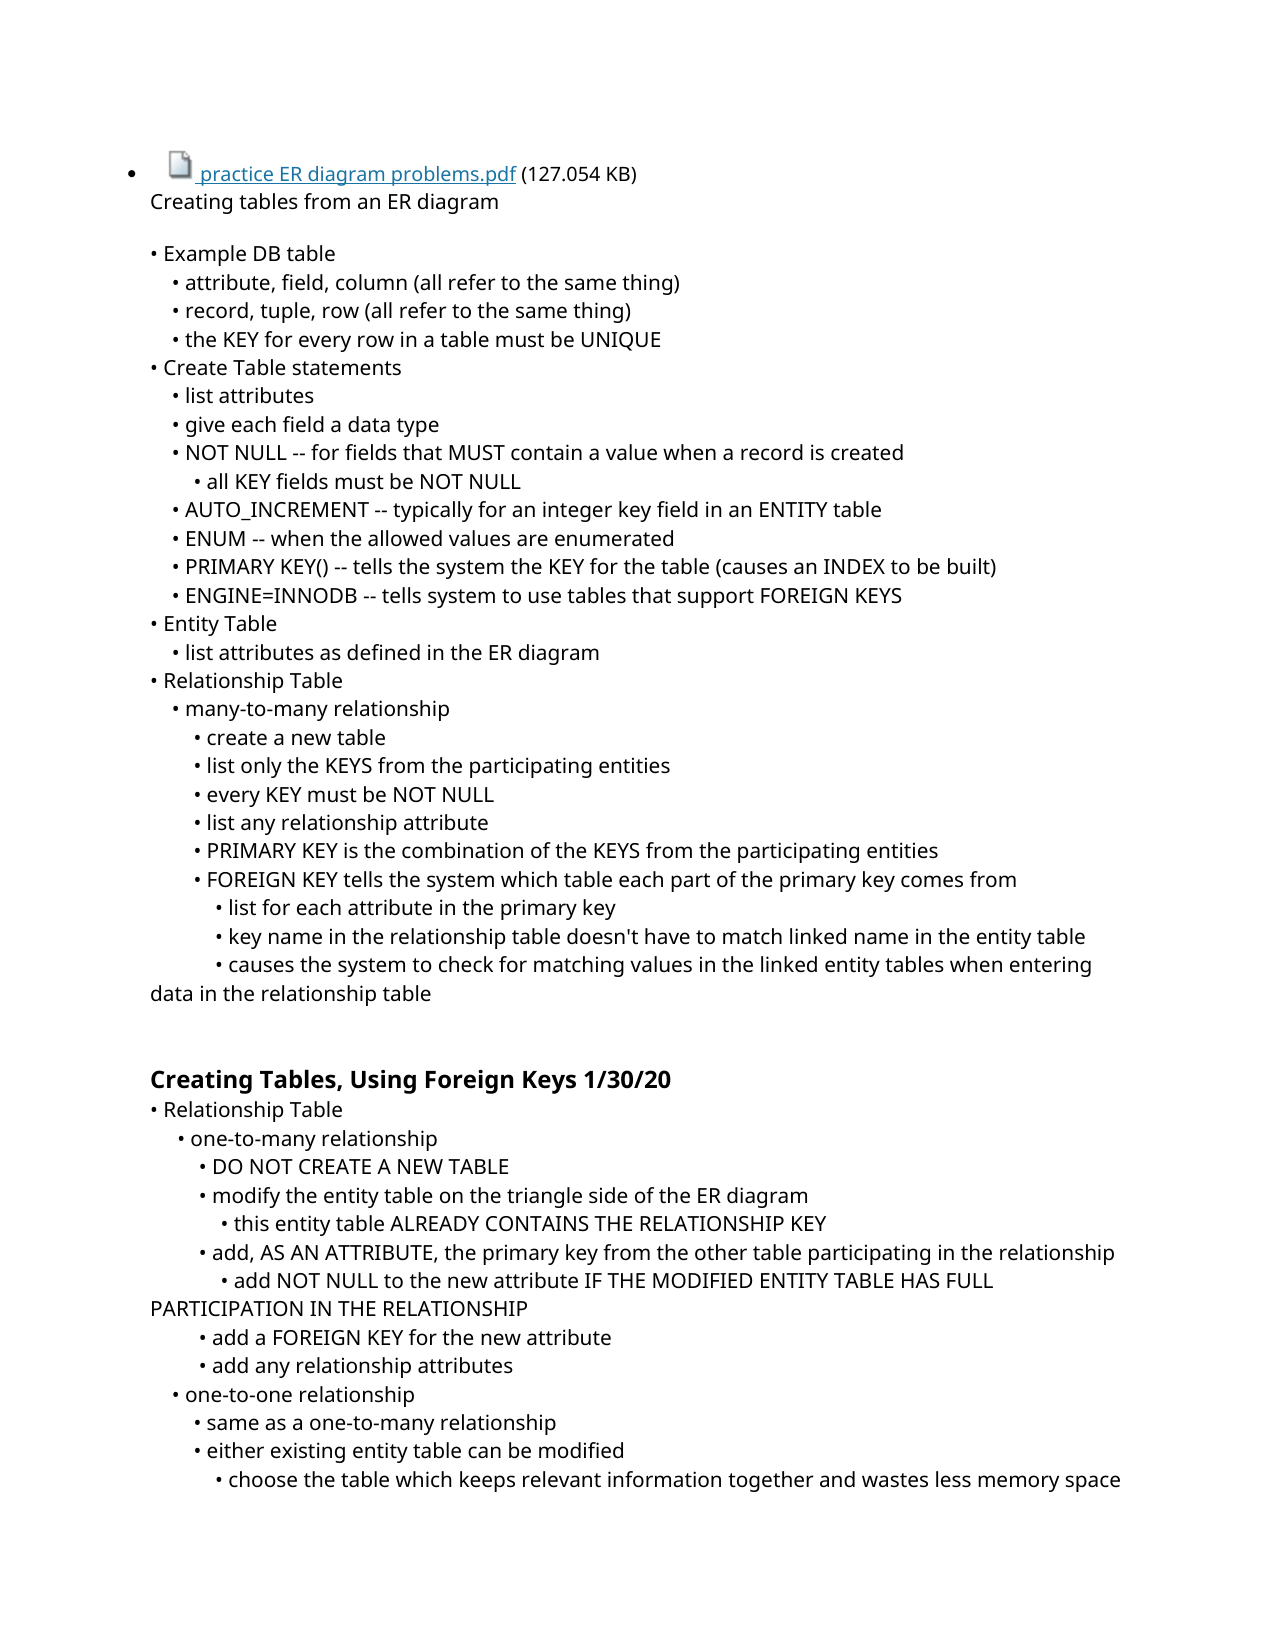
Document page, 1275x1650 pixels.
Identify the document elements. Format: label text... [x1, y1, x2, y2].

list practice ER diagram problems.pdf (127.054 KB) [128, 150, 1125, 187]
text • Relationship Table • one-to-many relationship • DO NOT CREATE A NEW TABLE • modify the entity table on the triangle side of the ER diagram • this entity table ALREADY CONTAINS THE RELATIONSHIP KEY • add, AS AN ATTRIBUTE, the primary key from the other table participating in the relationship • add NOT NULL to the new attribute IF THE MODIFIED ENTITY TABLE HAS FULL PARTICIPATION IN THE RELATIONSHIP • add a FOREIGN KEY for the new attribute • add any relationship attributes • one-to-one relationship • same as a one-to-many relationship • either existing entity table can be modified • choose the table which keeps relevant information together and wastes less memory space [150, 1095, 1125, 1493]
text Creating tables from an ER diagram • Example DB table • attribute, field, column (all refer to the same thing) • record, tuple, row (all refer to the same thing) • the KEY for every row in a table must be UNIQUE • Create Table statements • list attributes • give each field a data type • NOT NULL -- for fields that MUST contain a value when a record is created • all KEY fields must be NOT NULL • AUTO_INCREMENT -- typically for an integer key field in an ENTITY table • ENUM -- when the allowed values are enumerated • PRIMARY KEY() -- tells the system the KEY for the table (causes an INDEX to be built) • ENGINE=INNODB -- tells system to use tables that support FOREIGN KEYS • Entity Table • list attributes as defined in the ER diagram • Relationship Table • many-to-many relationship • create a new table • list only the KEYS from the participating entities • every KEY must be NOT NULL • list any relationship attribute • PRIMARY KEY is the combination of the KEYS from the participating entities • FOREIGN KEY tells the system which table each part of the primary key comes from • list for each attribute in the primary key • key name in the relationship table doesn't have to match linked name in the entity table • causes the system to check for matching values in the linked entity tables when entering data in the relationship table [150, 187, 1125, 1007]
subtitle Creating Tables, Using Foreign Keys 1/30/20 [150, 1063, 1120, 1095]
picture [165, 150, 195, 182]
